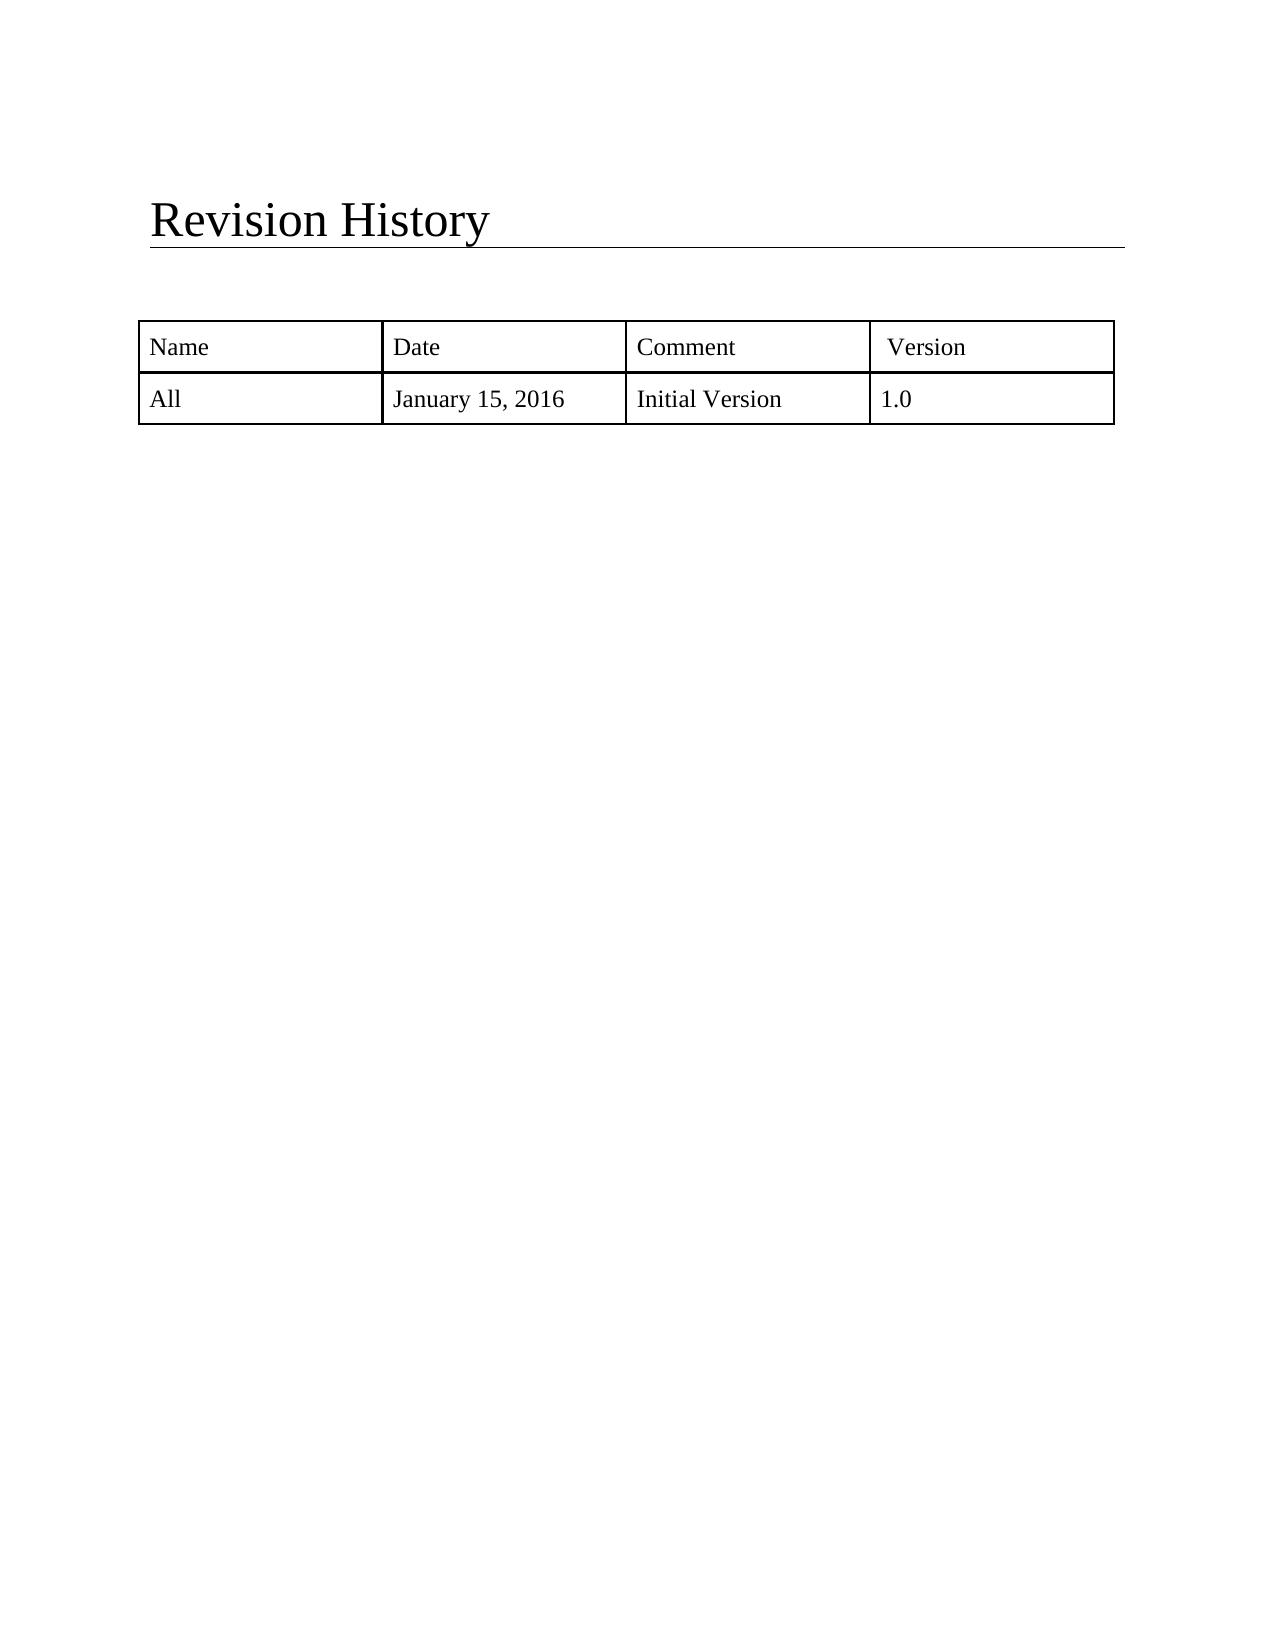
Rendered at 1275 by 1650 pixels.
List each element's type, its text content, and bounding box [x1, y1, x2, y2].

table_cell January 15, 2016 [384, 374, 625, 423]
table_cell Initial Version [627, 374, 869, 423]
table_header Name [140, 322, 381, 371]
table_cell 1.0 [871, 374, 1113, 423]
table_header Date [384, 322, 625, 371]
text Revision History [150, 189, 1125, 247]
table_cell All [140, 374, 381, 423]
table_header Comment [627, 322, 869, 371]
table_header Version [871, 322, 1113, 371]
